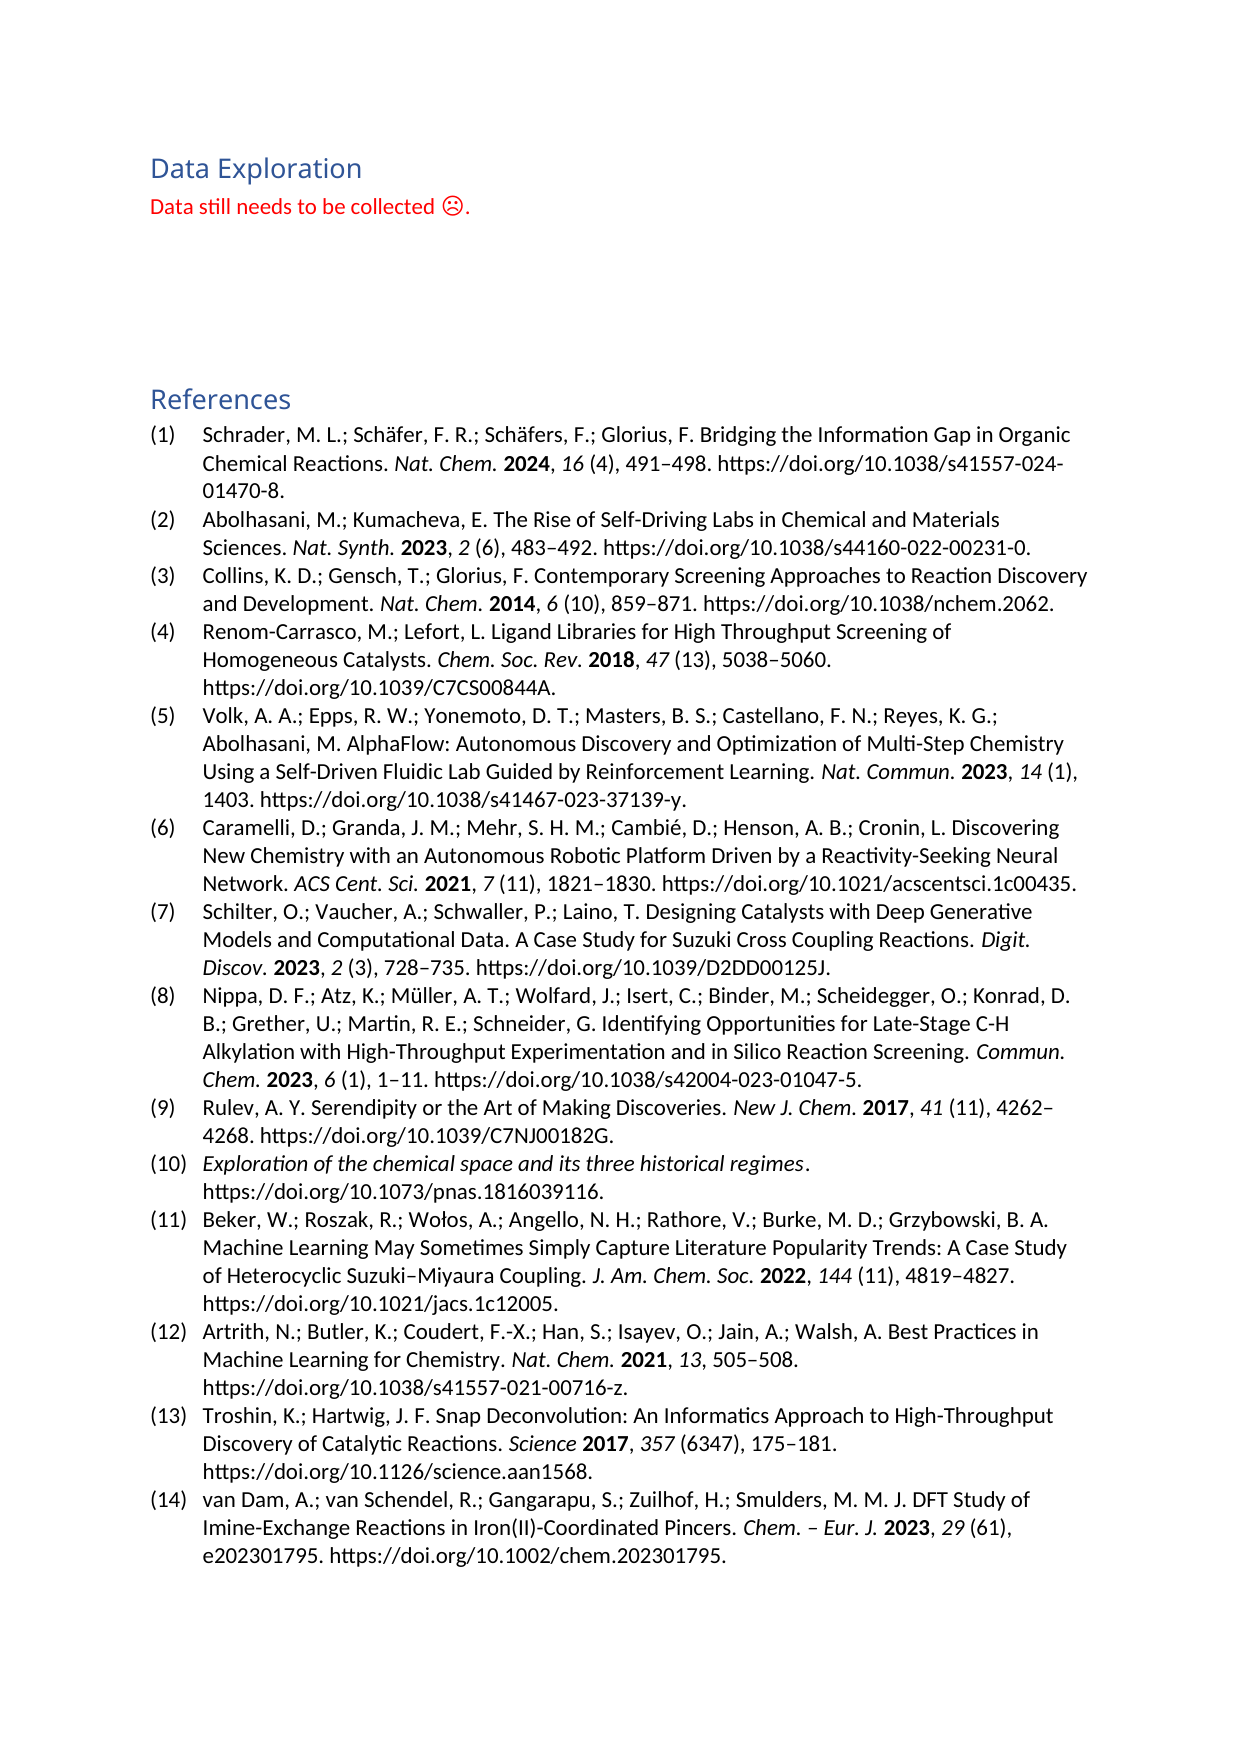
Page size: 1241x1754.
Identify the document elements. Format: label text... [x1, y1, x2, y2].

text (13) Troshin, K.; Hartwig, J. F. Snap Deconvolution: An Informatics Approach to High-Throughput Discovery of Catalytic Reactions. Science 2017, 357 (6347), 175–181. https://doi.org/10.1126/science.aan1568. [150, 1401, 1090, 1485]
text (6) Caramelli, D.; Granda, J. M.; Mehr, S. H. M.; Cambié, D.; Henson, A. B.; Cronin, L. Discovering New Chemistry with an Autonomous Robotic Platform Driven by a Reactivity-Seeking Neural Network. ACS Cent. Sci. 2021, 7 (11), 1821–1830. https://doi.org/10.1021/acscentsci.1c00435. [150, 813, 1090, 897]
text (3) Collins, K. D.; Gensch, T.; Glorius, F. Contemporary Screening Approaches to Reaction Discovery and Development. Nat. Chem. 2014, 6 (10), 859–871. https://doi.org/10.1038/nchem.2062. [150, 561, 1090, 617]
text (9) Rulev, A. Y. Serendipity or the Art of Making Discoveries. New J. Chem. 2017, 41 (11), 4262–4268. https://doi.org/10.1039/C7NJ00182G. [150, 1093, 1090, 1149]
text (10) Exploration of the chemical space and its three historical regimes. https://doi.org/10.1073/pnas.1816039116. [150, 1149, 1090, 1205]
text (8) Nippa, D. F.; Atz, K.; Müller, A. T.; Wolfard, J.; Isert, C.; Binder, M.; Scheidegger, O.; Konrad, D. B.; Grether, U.; Martin, R. E.; Schneider, G. Identifying Opportunities for Late-Stage C-H Alkylation with High-Throughput Experimentation and in Silico Reaction Screening. Commun. Chem. 2023, 6 (1), 1–11. https://doi.org/10.1038/s42004-023-01047-5. [150, 981, 1090, 1093]
text (11) Beker, W.; Roszak, R.; Wołos, A.; Angello, N. H.; Rathore, V.; Burke, M. D.; Grzybowski, B. A. Machine Learning May Sometimes Simply Capture Literature Popularity Trends: A Case Study of Heterocyclic Suzuki–Miyaura Coupling. J. Am. Chem. Soc. 2022, 144 (11), 4819–4827. https://doi.org/10.1021/jacs.1c12005. [150, 1205, 1090, 1317]
text (5) Volk, A. A.; Epps, R. W.; Yonemoto, D. T.; Masters, B. S.; Castellano, F. N.; Reyes, K. G.; Abolhasani, M. AlphaFlow: Autonomous Discovery and Optimization of Multi-Step Chemistry Using a Self-Driven Fluidic Lab Guided by Reinforcement Learning. Nat. Commun. 2023, 14 (1), 1403. https://doi.org/10.1038/s41467-023-37139-y. [150, 701, 1090, 813]
text Data still needs to be collected . [150, 190, 1090, 221]
text (12) Artrith, N.; Butler, K.; Coudert, F.-X.; Han, S.; Isayev, O.; Jain, A.; Walsh, A. Best Practices in Machine Learning for Chemistry. Nat. Chem. 2021, 13, 505–508. https://doi.org/10.1038/s41557-021-00716-z. [150, 1317, 1090, 1401]
text (14) van Dam, A.; van Schendel, R.; Gangarapu, S.; Zuilhof, H.; Smulders, M. M. J. DFT Study of Imine-Exchange Reactions in Iron(II)-Coordinated Pincers. Chem. – Eur. J. 2023, 29 (61), e202301795. https://doi.org/10.1002/chem.202301795. [150, 1485, 1090, 1569]
subtitle References [150, 381, 1090, 418]
text (1) Schrader, M. L.; Schäfer, F. R.; Schäfers, F.; Glorius, F. Bridging the Information Gap in Organic Chemical Reactions. Nat. Chem. 2024, 16 (4), 491–498. https://doi.org/10.1038/s41557-024-01470-8. [150, 421, 1090, 505]
text (4) Renom-Carrasco, M.; Lefort, L. Ligand Libraries for High Throughput Screening of Homogeneous Catalysts. Chem. Soc. Rev. 2018, 47 (13), 5038–5060. https://doi.org/10.1039/C7CS00844A. [150, 617, 1090, 701]
text (2) Abolhasani, M.; Kumacheva, E. The Rise of Self-Driving Labs in Chemical and Materials Sciences. Nat. Synth. 2023, 2 (6), 483–492. https://doi.org/10.1038/s44160-022-00231-0. [150, 505, 1090, 561]
text (7) Schilter, O.; Vaucher, A.; Schwaller, P.; Laino, T. Designing Catalysts with Deep Generative Models and Computational Data. A Case Study for Suzuki Cross Coupling Reactions. Digit. Discov. 2023, 2 (3), 728–735. https://doi.org/10.1039/D2DD00125J. [150, 897, 1090, 981]
subtitle Data Exploration [150, 150, 1090, 187]
